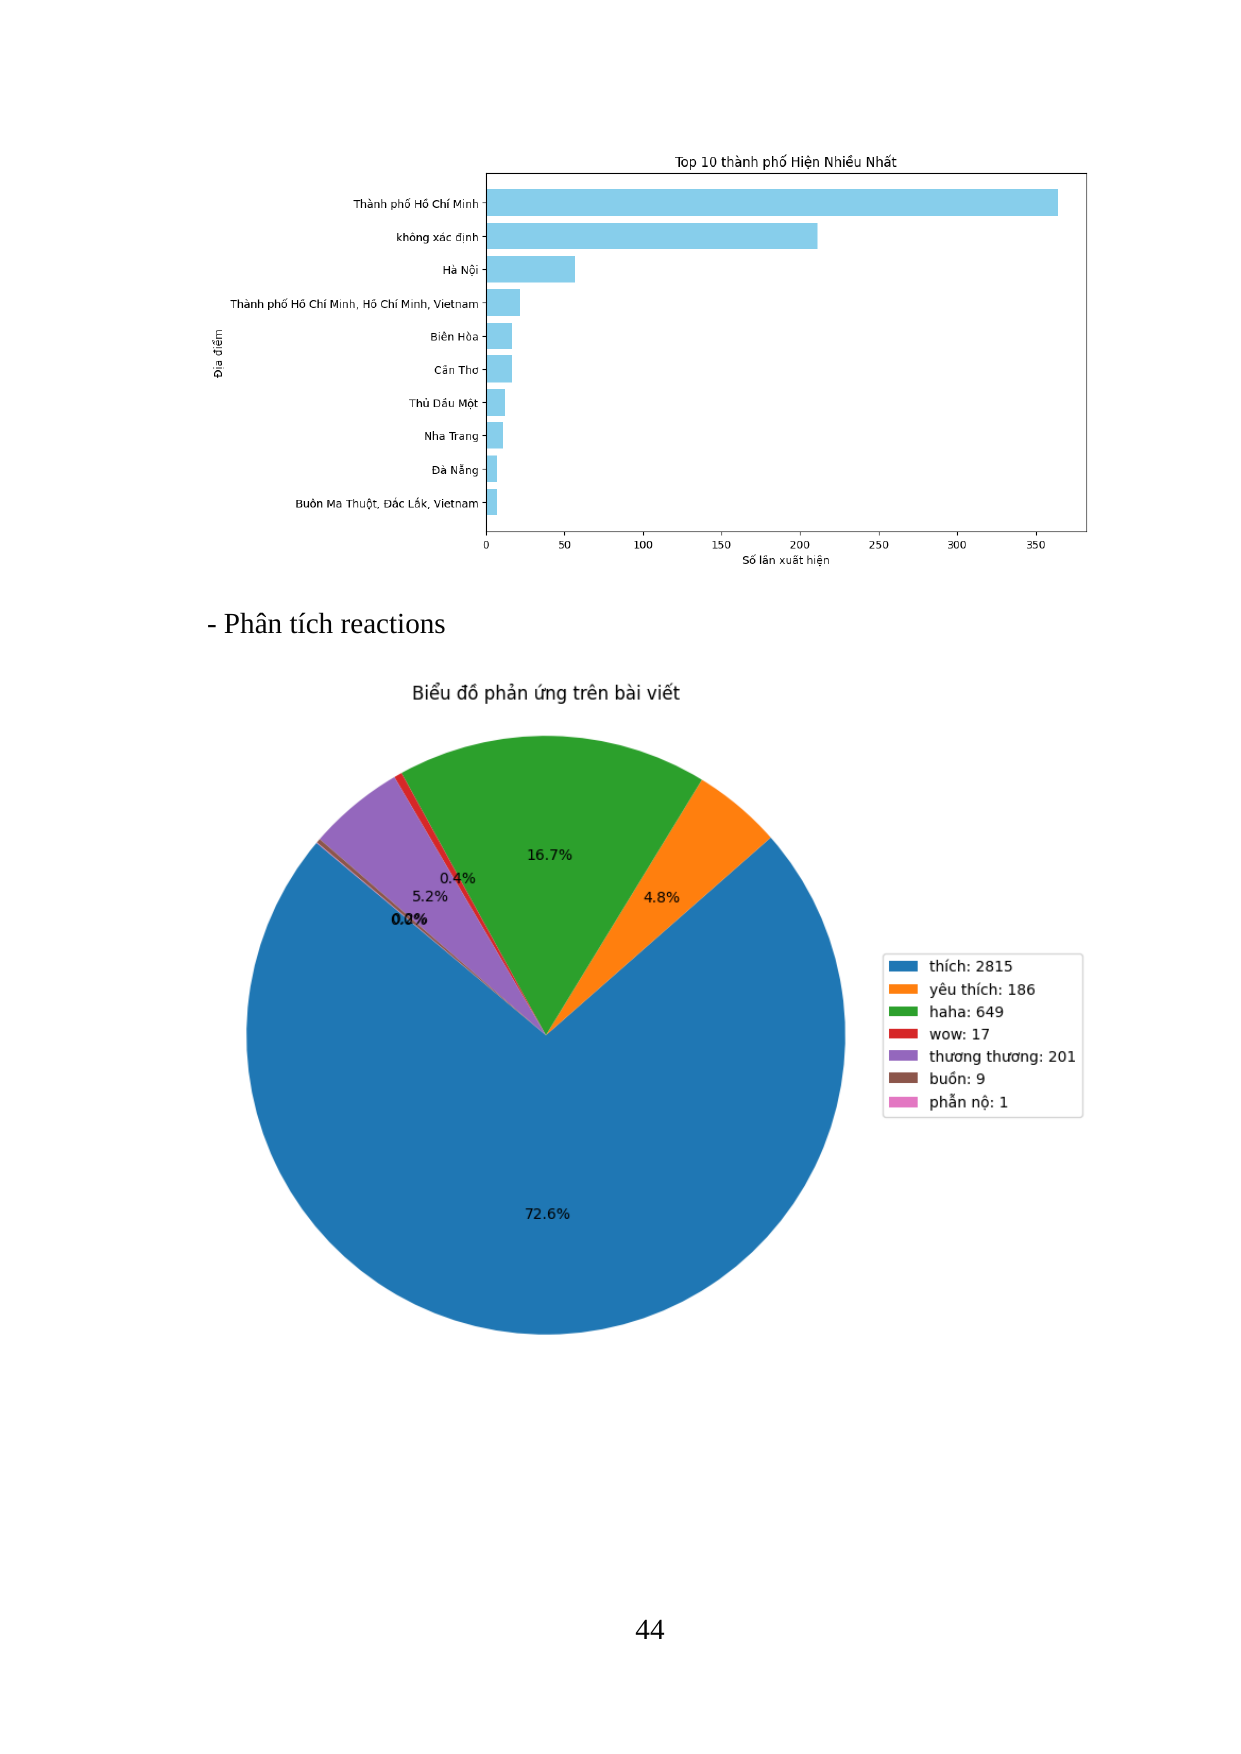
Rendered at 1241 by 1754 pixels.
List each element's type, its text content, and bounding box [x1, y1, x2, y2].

text - Phân tích reactions [207, 606, 1092, 639]
picture [206, 673, 1093, 1373]
picture [206, 147, 1093, 573]
